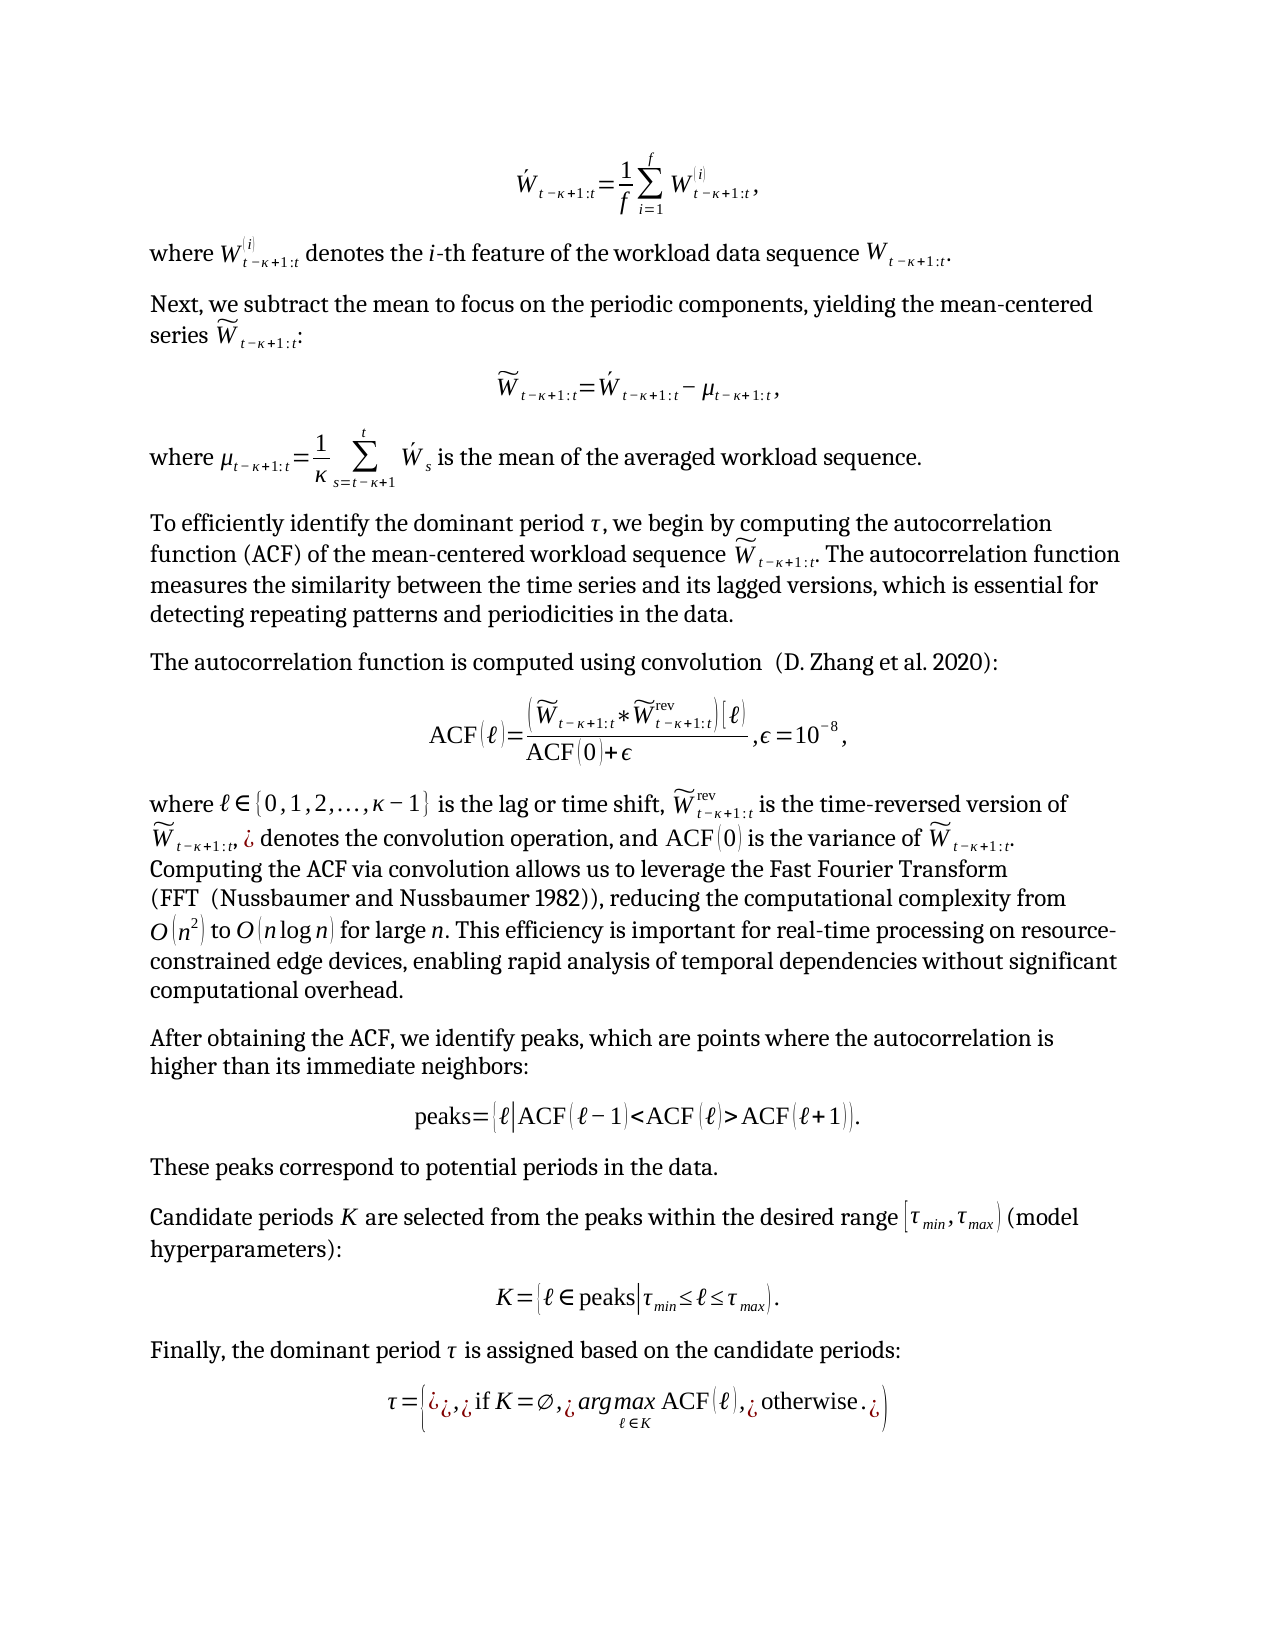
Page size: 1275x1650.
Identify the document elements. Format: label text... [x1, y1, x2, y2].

text where is the lag or time shift, is the time-reversed version of , denotes the convolution operation, and is the variance of . Computing the ACF via convolution allows us to leverage the Fast Fourier Transform (FFT (Nussbaumer and Nussbaumer 1982)), reducing the computational complexity from to for large . This efficiency is important for real-time processing on resource-constrained edge devices, enabling rapid analysis of temporal dependencies without significant computational overhead. [150, 787, 1125, 1005]
text Finally, the dominant period is assigned based on the candidate periods: [150, 1336, 1125, 1364]
text These peaks correspond to potential periods in the data. [150, 1152, 1125, 1181]
text where denotes the -th feature of the workload data sequence . [150, 236, 1125, 271]
text Candidate periods are selected from the peaks within the desired range (model hyperparameters): [150, 1200, 1125, 1263]
text After obtaining the ACF, we identify peaks, which are points where the autocorrelation is higher than its immediate neighbors: [150, 1023, 1125, 1081]
text Next, we subtract the mean to focus on the periodic components, yielding the mean-centered series : [150, 290, 1125, 352]
text where is the mean of the averaged workload sequence. [150, 423, 1125, 490]
text The autocorrelation function is computed using convolution (D. Zhang et al. 2020): [150, 648, 1125, 676]
text To efficiently identify the dominant period , we begin by computing the autocorrelation function (ACF) of the mean-centered workload sequence . The autocorrelation function measures the similarity between the time series and its lagged versions, which is essential for detecting repeating patterns and periodicities in the data. [150, 509, 1125, 629]
